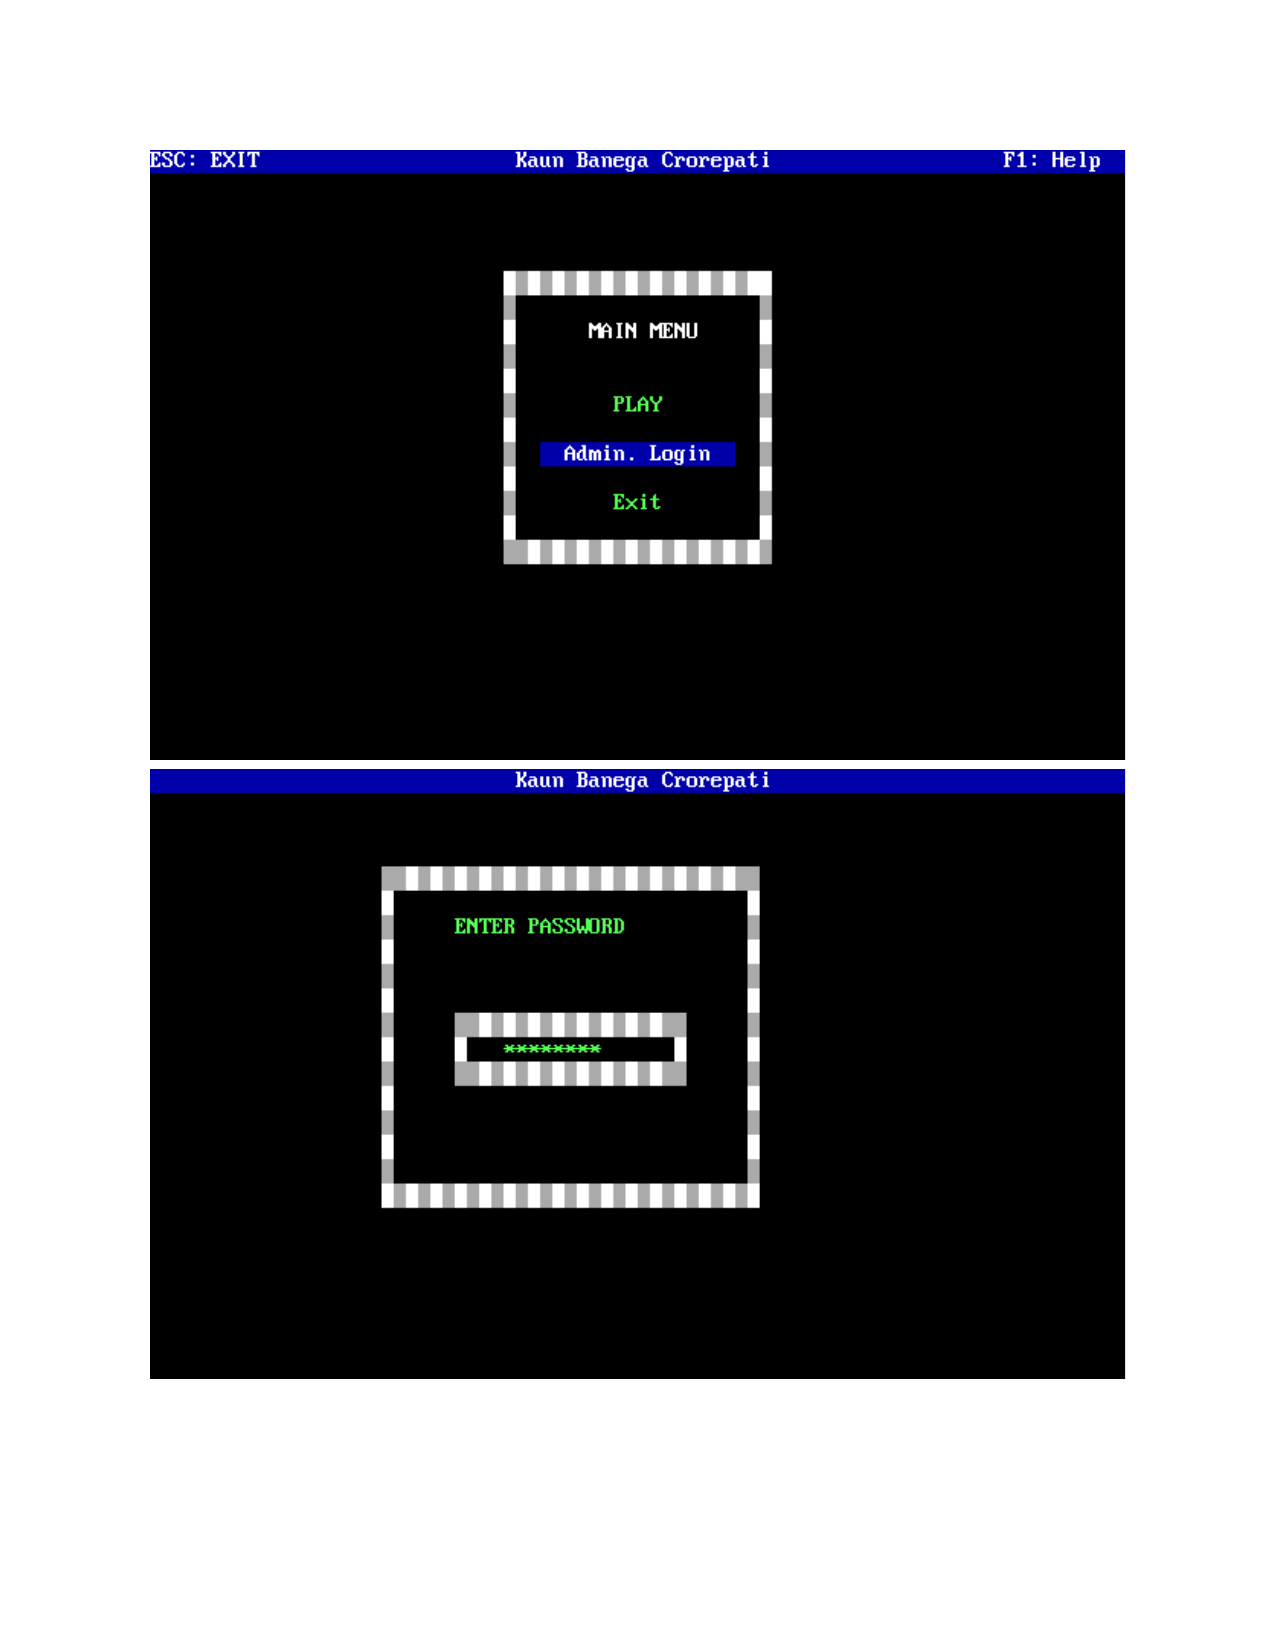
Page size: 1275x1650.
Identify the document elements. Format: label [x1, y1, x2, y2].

picture [150, 150, 1125, 760]
picture [150, 769, 1125, 1379]
